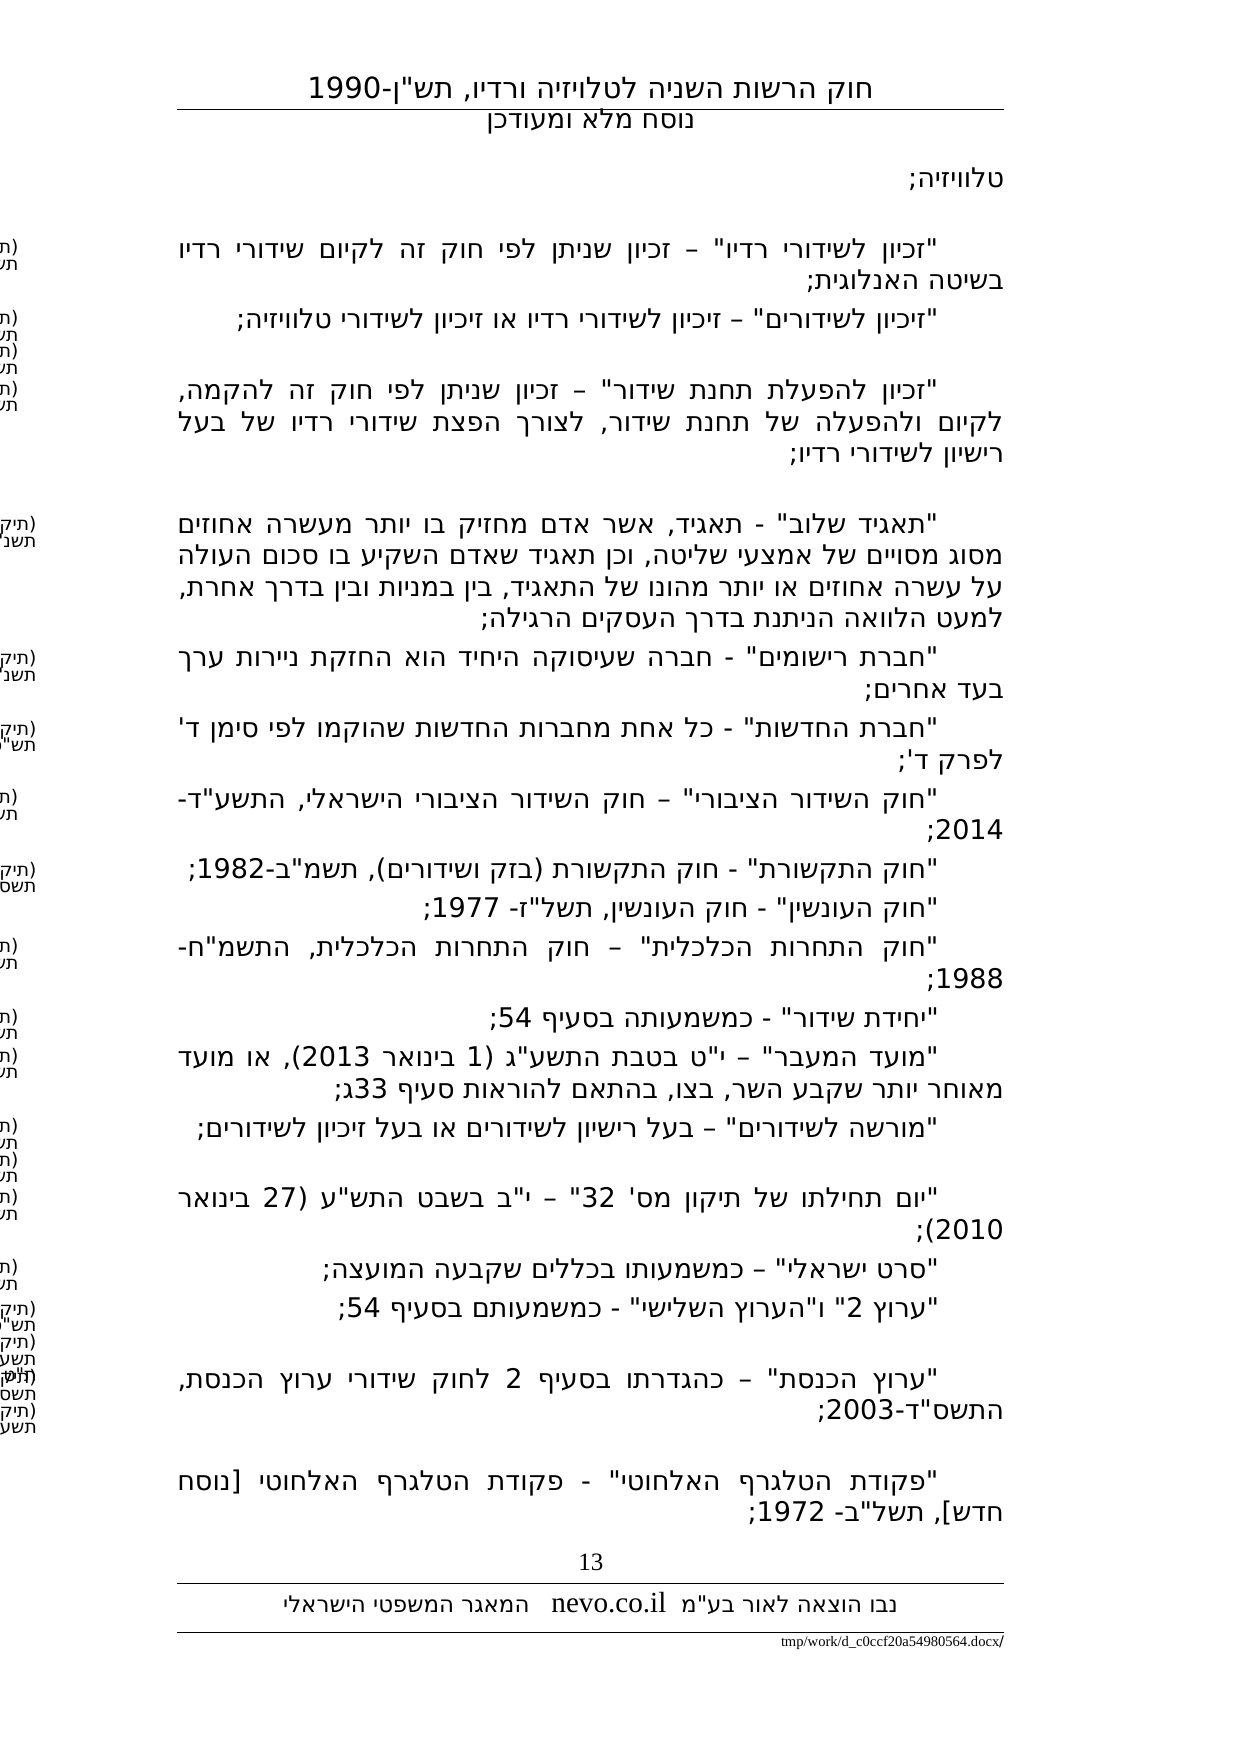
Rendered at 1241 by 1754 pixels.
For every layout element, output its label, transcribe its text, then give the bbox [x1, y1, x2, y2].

text "יום תחילתו של תיקון מס' 32" – י"ב בשבט התש"ע (27 בינואר 2010); [177, 1183, 1004, 1246]
text "סרט ישראלי" – כמשמעותו בכללים שקבעה המועצה; [177, 1253, 1004, 1285]
text "חברת רישומים" - חברה שעיסוקה היחיד הוא החזקת ניירות ערך בעד אחרים; [177, 642, 1004, 705]
text "חוק התקשורת" - חוק התקשורת (בזק ושידורים), תשמ"ב-1982; [177, 854, 1004, 885]
text "ערוץ 2" ו"הערוץ השלישי" - כמשמעותם בסעיף 54; [177, 1292, 1004, 1324]
text "ערוץ הכנסת" – כהגדרתו בסעיף 2 לחוק שידורי ערוץ הכנסת, התשס"ד-2003; [177, 1363, 1004, 1426]
text "יחידת שידור" - כמשמעותה בסעיף 54; [177, 1002, 1004, 1034]
text "זכיון לשידורי רדיו" – זכיון שניתן לפי חוק זה לקיום שידורי רדיו בשיטה האנלוגית; [177, 233, 1004, 296]
text "חברת החדשות" - כל אחת מחברות החדשות שהוקמו לפי סימן ד' לפרק ד'; [177, 712, 1004, 776]
text "זיכיון לשידורי טלוויזיה" – זיכיון שניתן לפי חוק זה לקיום שידורי טלוויזיה; [177, 162, 1004, 194]
text "פקודת הטלגרף האלחוטי" - פקודת הטלגרף האלחוטי [נוסח חדש], תשל"ב- 1972; [177, 1465, 1004, 1528]
text "חוק העונשין" - חוק העונשין, תשל"ז- 1977; [177, 893, 1004, 924]
text "חוק התחרות הכלכלית" – חוק התחרות הכלכלית, התשמ"ח-1988; [177, 932, 1004, 995]
text "מורשה לשידורים" – בעל רישיון לשידורים או בעל זיכיון לשידורים; [177, 1112, 1004, 1144]
text "זיכיון לשידורים" – זיכיון לשידורי רדיו או זיכיון לשידורי טלוויזיה; [177, 304, 1004, 335]
text "זכיון להפעלת תחנת שידור" – זכיון שניתן לפי חוק זה להקמה, לקיום ולהפעלה של תחנת שידור, לצורך הפצת שידורי רדיו של בעל רישיון לשידורי רדיו; [177, 374, 1004, 469]
text "חוק השידור הציבורי" – חוק השידור הציבורי הישראלי, התשע"ד-2014; [177, 783, 1004, 846]
text "תאגיד שלוב" - תאגיד, אשר אדם מחזיק בו יותר מעשרה אחוזים מסוג מסויים של אמצעי שליטה, וכן תאגיד שאדם השקיע בו סכום העולה על עשרה אחוזים או יותר מהונו של התאגיד, בין במניות ובין בדרך אחרת, למעט הלוואה הניתנת בדרך העסקים הרגילה; [177, 508, 1004, 634]
text "מועד המעבר" – י"ט בטבת התשע"ג (1 בינואר 2013), או מועד מאוחר יותר שקבע השר, בצו, בהתאם להוראות סעיף 33ג; [177, 1041, 1004, 1104]
